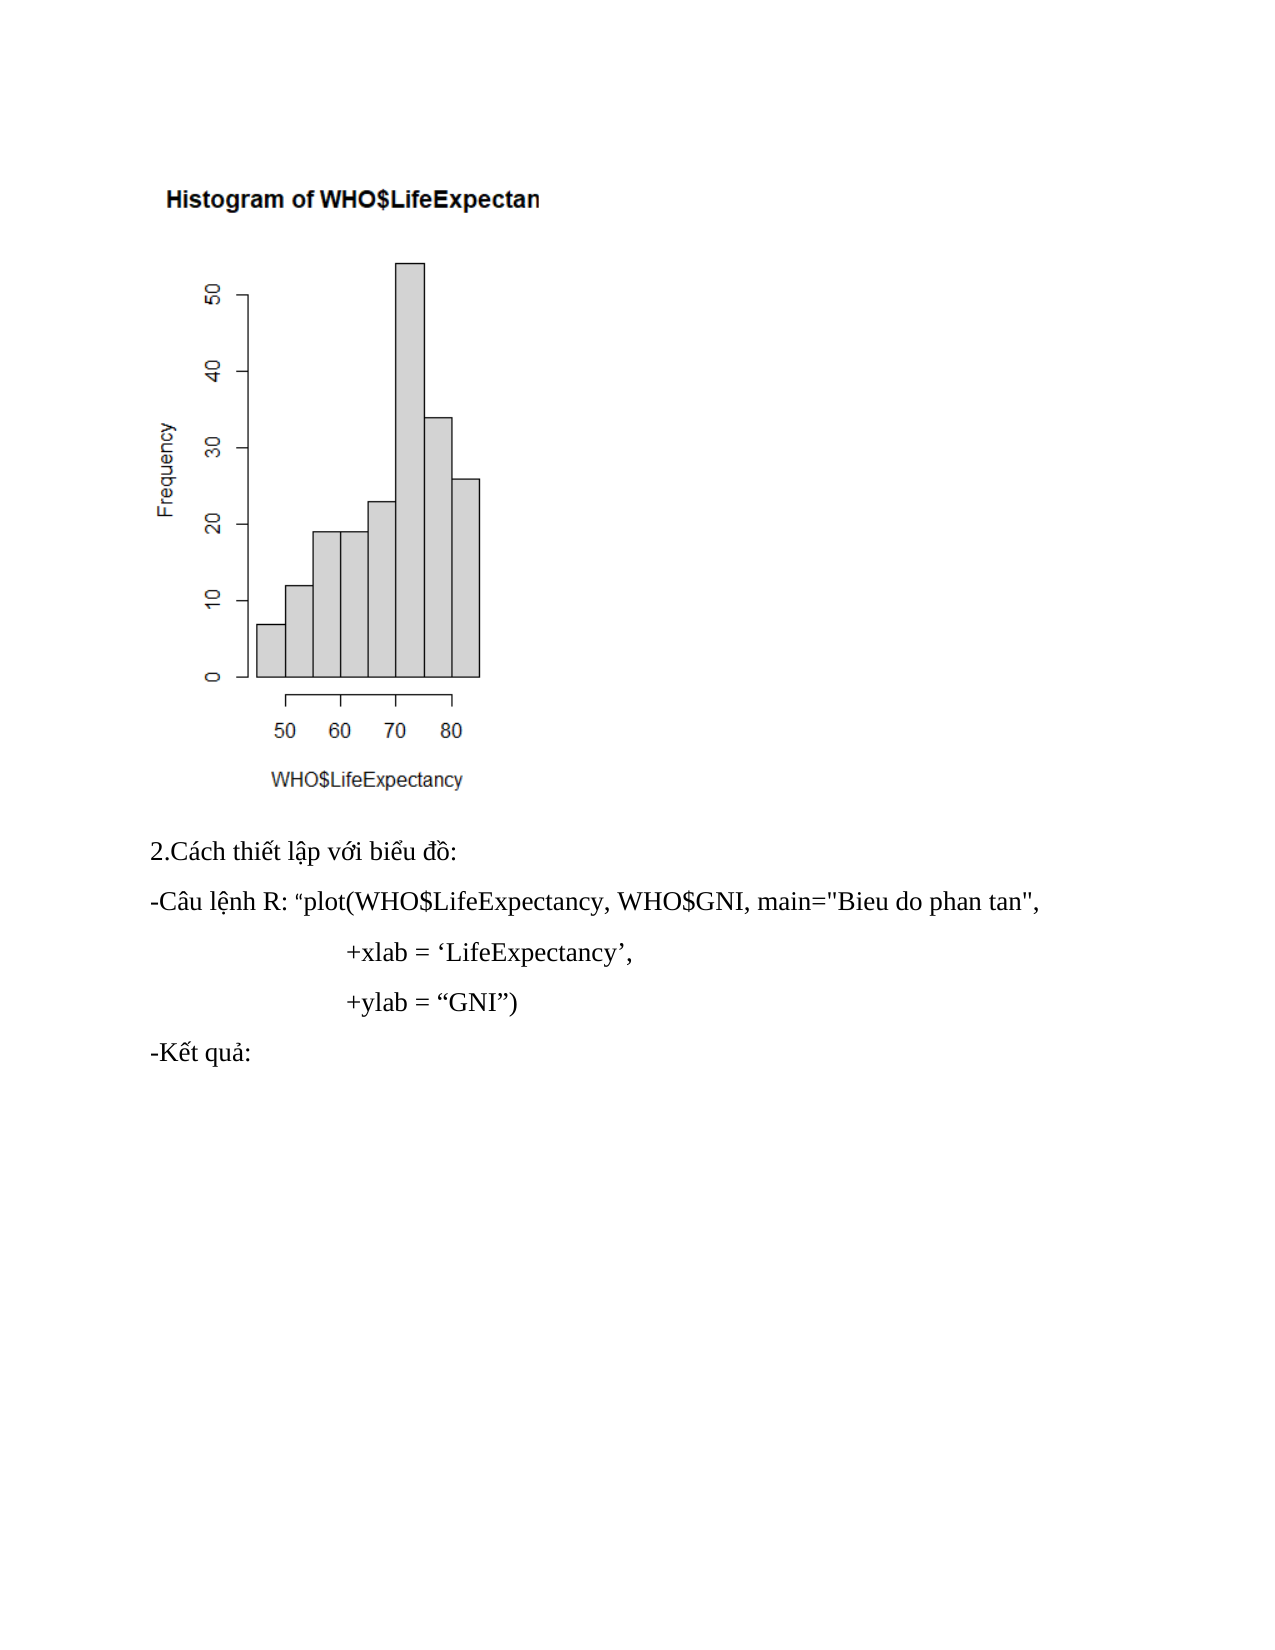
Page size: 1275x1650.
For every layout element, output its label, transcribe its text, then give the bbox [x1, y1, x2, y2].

text -Câu lệnh R: “plot(WHO$LifeExpectancy, WHO$GNI, main="Bieu do phan tan", [150, 885, 1125, 917]
text 2.Cách thiết lập với biểu đồ: [150, 835, 1125, 866]
text +xlab = ‘LifeExpectancy’, [150, 936, 1125, 967]
text -Kết quả: [150, 1036, 1125, 1067]
text +ylab = “GNI”) [150, 986, 1125, 1017]
picture [150, 150, 539, 817]
